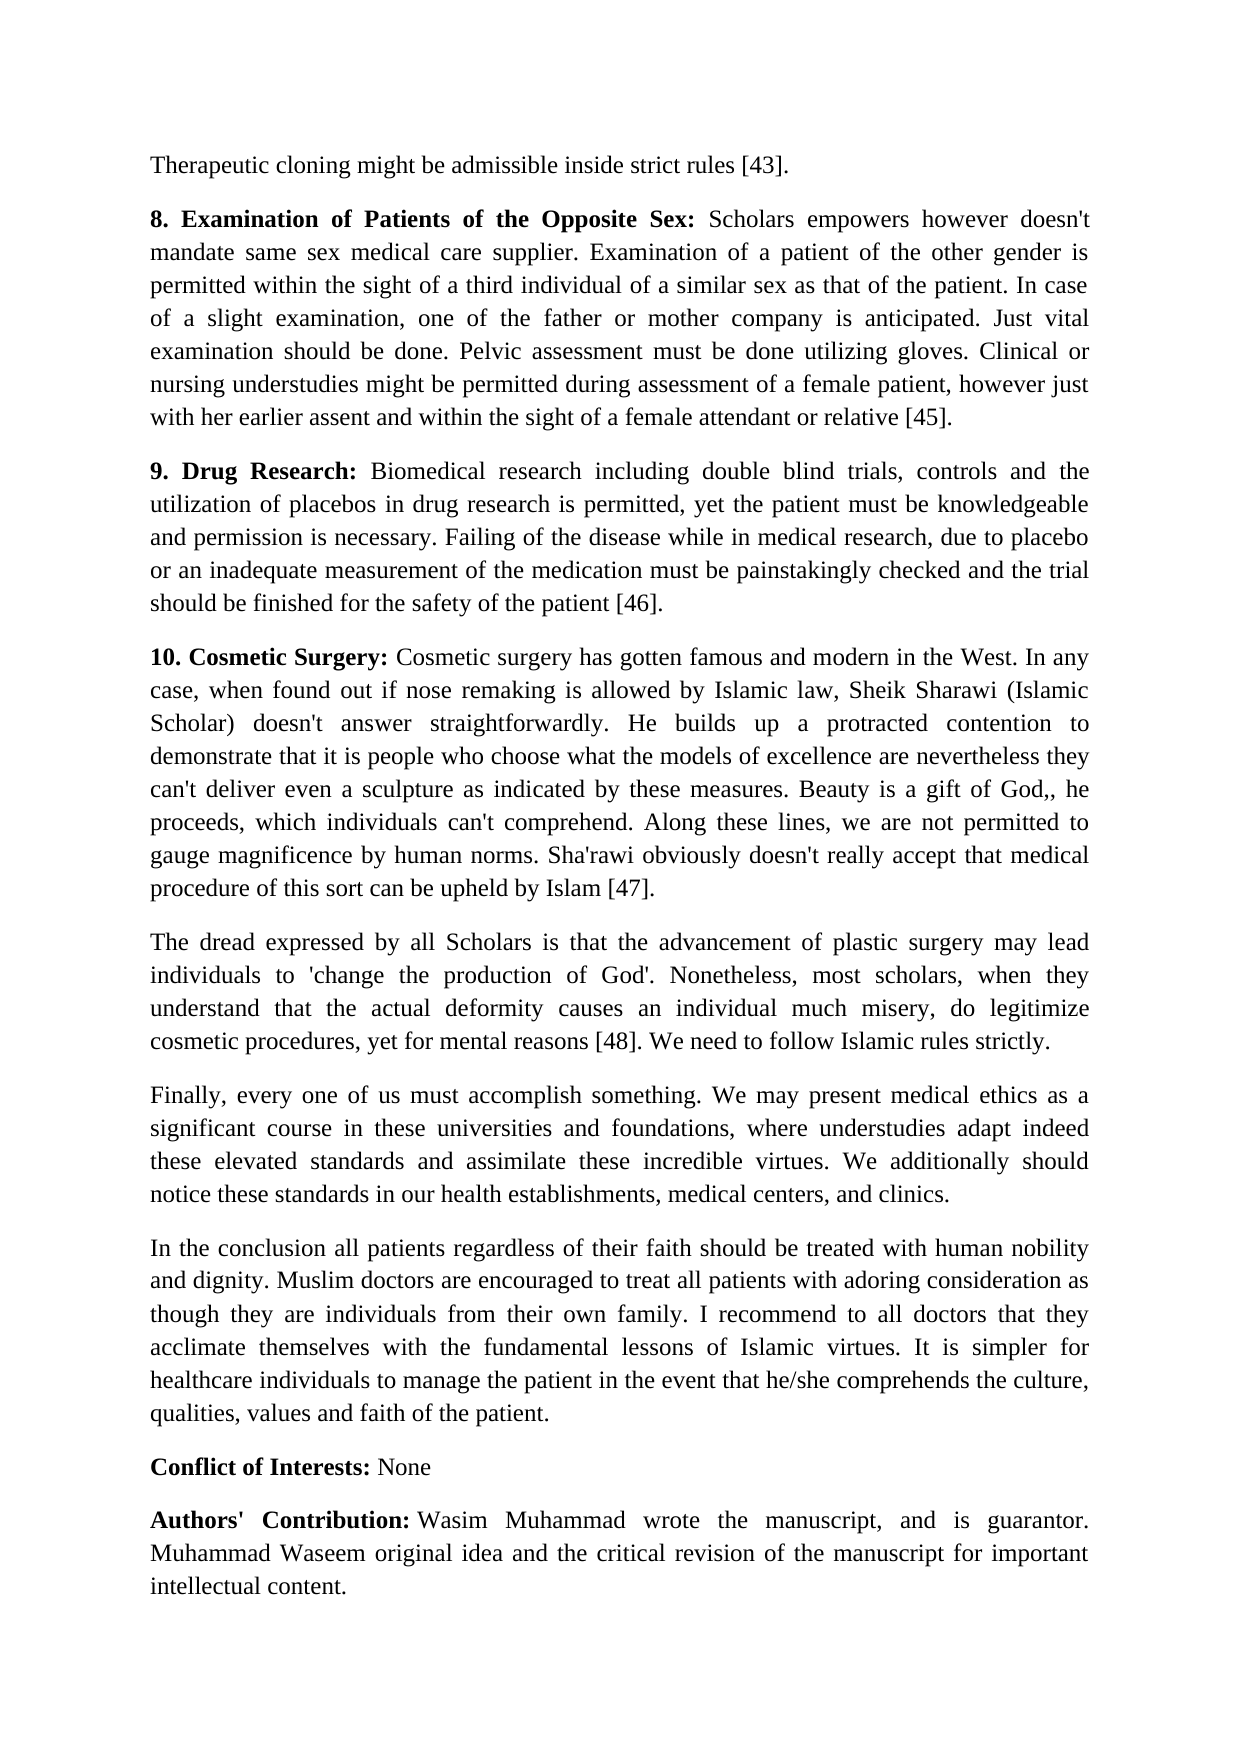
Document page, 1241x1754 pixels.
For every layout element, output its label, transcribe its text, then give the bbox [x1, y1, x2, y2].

text Conflict of Interests: None [150, 1452, 1090, 1480]
text Authors' Contribution: Wasim Muhammad wrote the manuscript, and is guarantor. Muhammad Waseem original idea and the critical revision of the manuscript for important intellectual content. [150, 1505, 1090, 1600]
text The dread expressed by all Scholars is that the advancement of plastic surgery may lead individuals to 'change the production of God'. Nonetheless, most scholars, when they understand that the actual deformity causes an individual much misery, do legitimize cosmetic procedures, yet for mental reasons [48]. We need to follow Islamic rules strictly. [150, 927, 1090, 1054]
text 10. Cosmetic Surgery: Cosmetic surgery has gotten famous and modern in the West. In any case, when found out if nose remaking is allowed by Islamic law, Sheik Sharawi (Islamic Scholar) doesn't answer straightforwardly. He builds up a protracted contention to demonstrate that it is people who choose what the models of excellence are nevertheless they can't deliver even a sculpture as indicated by these measures. Beauty is a gift of God,, he proceeds, which individuals can't comprehend. Along these lines, we are not permitted to gauge magnificence by human norms. Sha'rawi obviously doesn't really accept that medical procedure of this sort can be upheld by Islam [47]. [150, 642, 1090, 902]
text Finally, every one of us must accomplish something. We may present medical ethics as a significant course in these universities and foundations, where understudies adapt indeed these elevated standards and assimilate these incredible virtues. We additionally should notice these standards in our health establishments, medical centers, and clinics. [150, 1080, 1090, 1207]
text 9. Drug Research: Biomedical research including double blind trials, controls and the utilization of placebos in drug research is permitted, yet the patient must be knowledgeable and permission is necessary. Failing of the disease while in medical research, due to placebo or an inadequate measurement of the medication must be painstakingly checked and the trial should be finished for the safety of the patient [46]. [150, 456, 1090, 617]
text 8. Examination of Patients of the Opposite Sex: Scholars empowers however doesn't mandate same sex medical care supplier. Examination of a patient of the other gender is permitted within the sight of a third individual of a similar sex as that of the patient. In case of a slight examination, one of the father or mother company is anticipated. Just vital examination should be done. Pelvic assessment must be done utilizing gloves. Clinical or nursing understudies might be permitted during assessment of a female patient, however just with her earlier assent and within the sight of a female attendant or relative [45]. [150, 204, 1090, 431]
text In the conclusion all patients regardless of their faith should be treated with human nobility and dignity. Muslim doctors are encouraged to treat all patients with adoring consideration as though they are individuals from their own family. I recommend to all doctors that they acclimate themselves with the fundamental lessons of Islamic virtues. It is simpler for healthcare individuals to manage the patient in the event that he/she comprehends the culture, qualities, values and faith of the patient. [150, 1233, 1090, 1426]
text Therapeutic cloning might be admissible inside strict rules [43]. [150, 150, 1090, 179]
